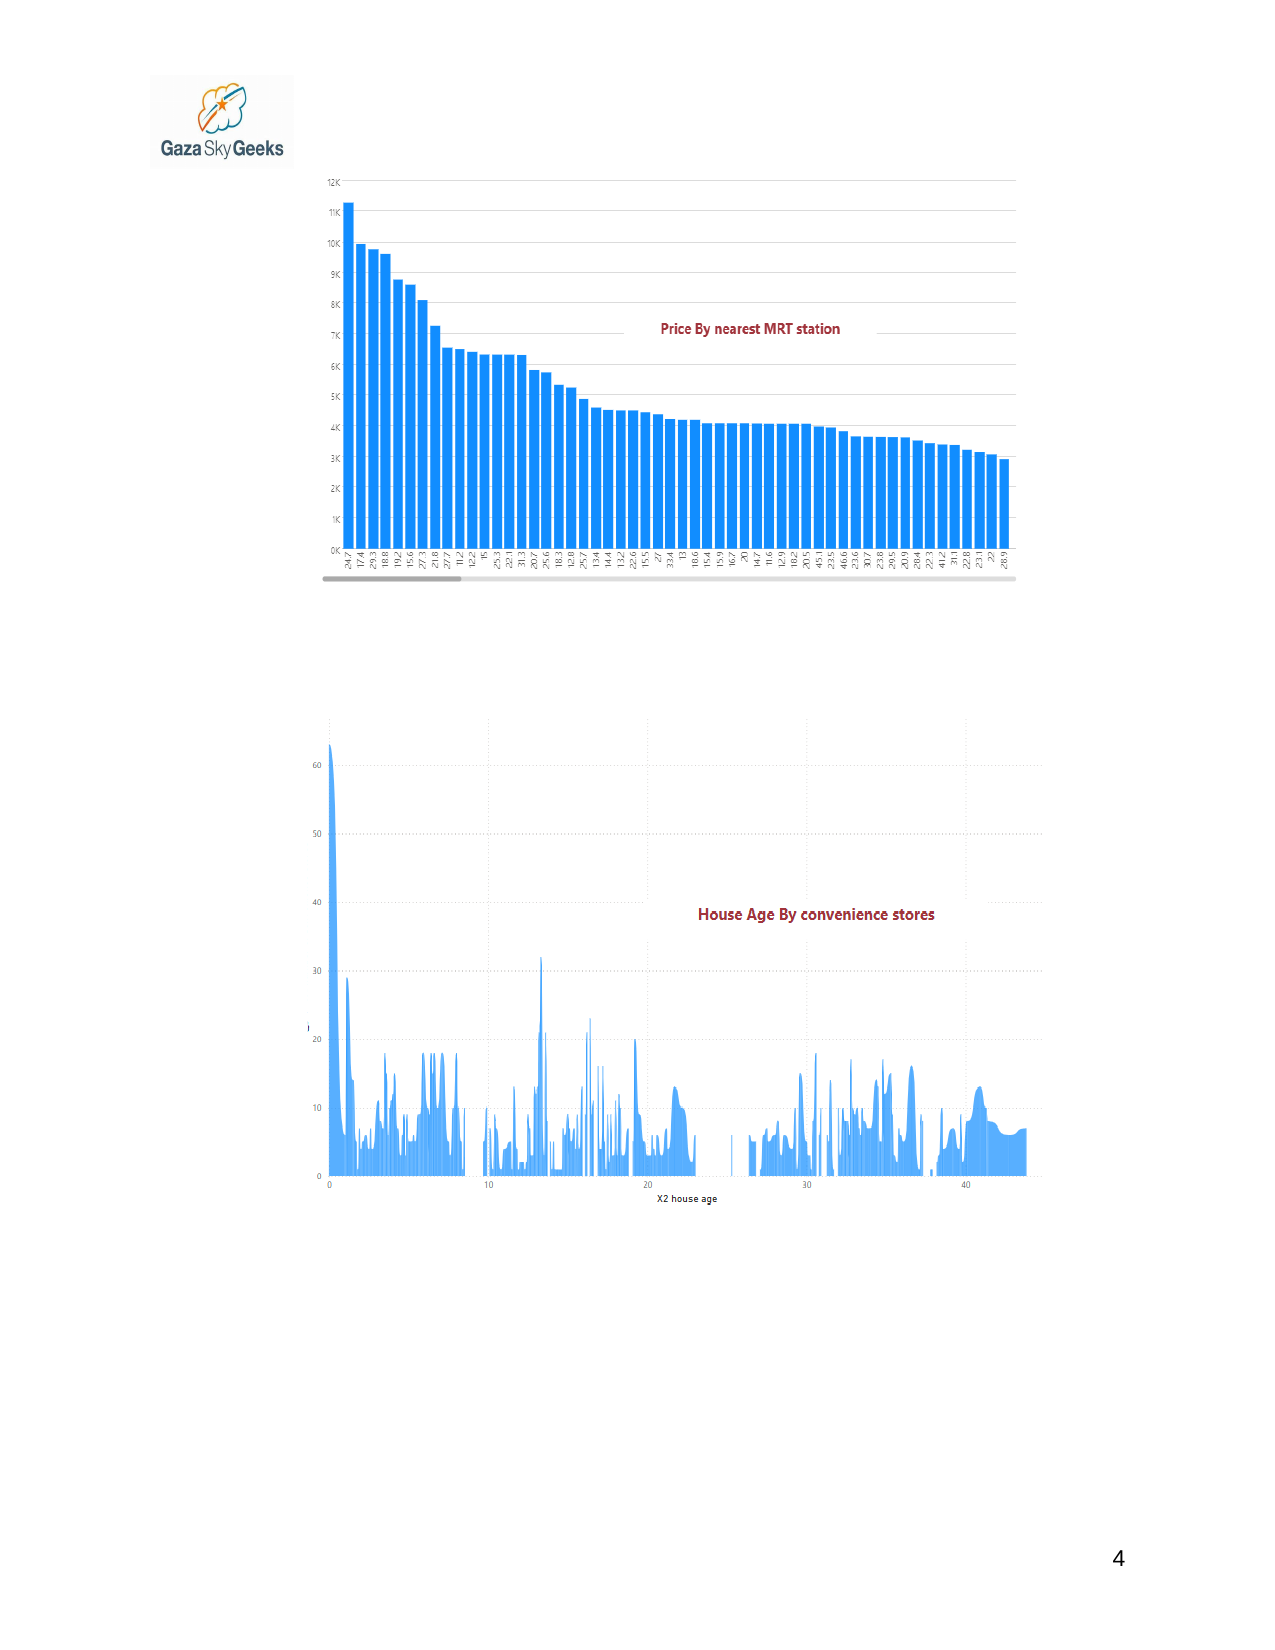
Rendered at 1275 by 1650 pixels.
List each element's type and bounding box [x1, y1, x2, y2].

picture [307, 718, 1043, 1205]
picture [150, 75, 294, 169]
picture [318, 172, 1032, 592]
